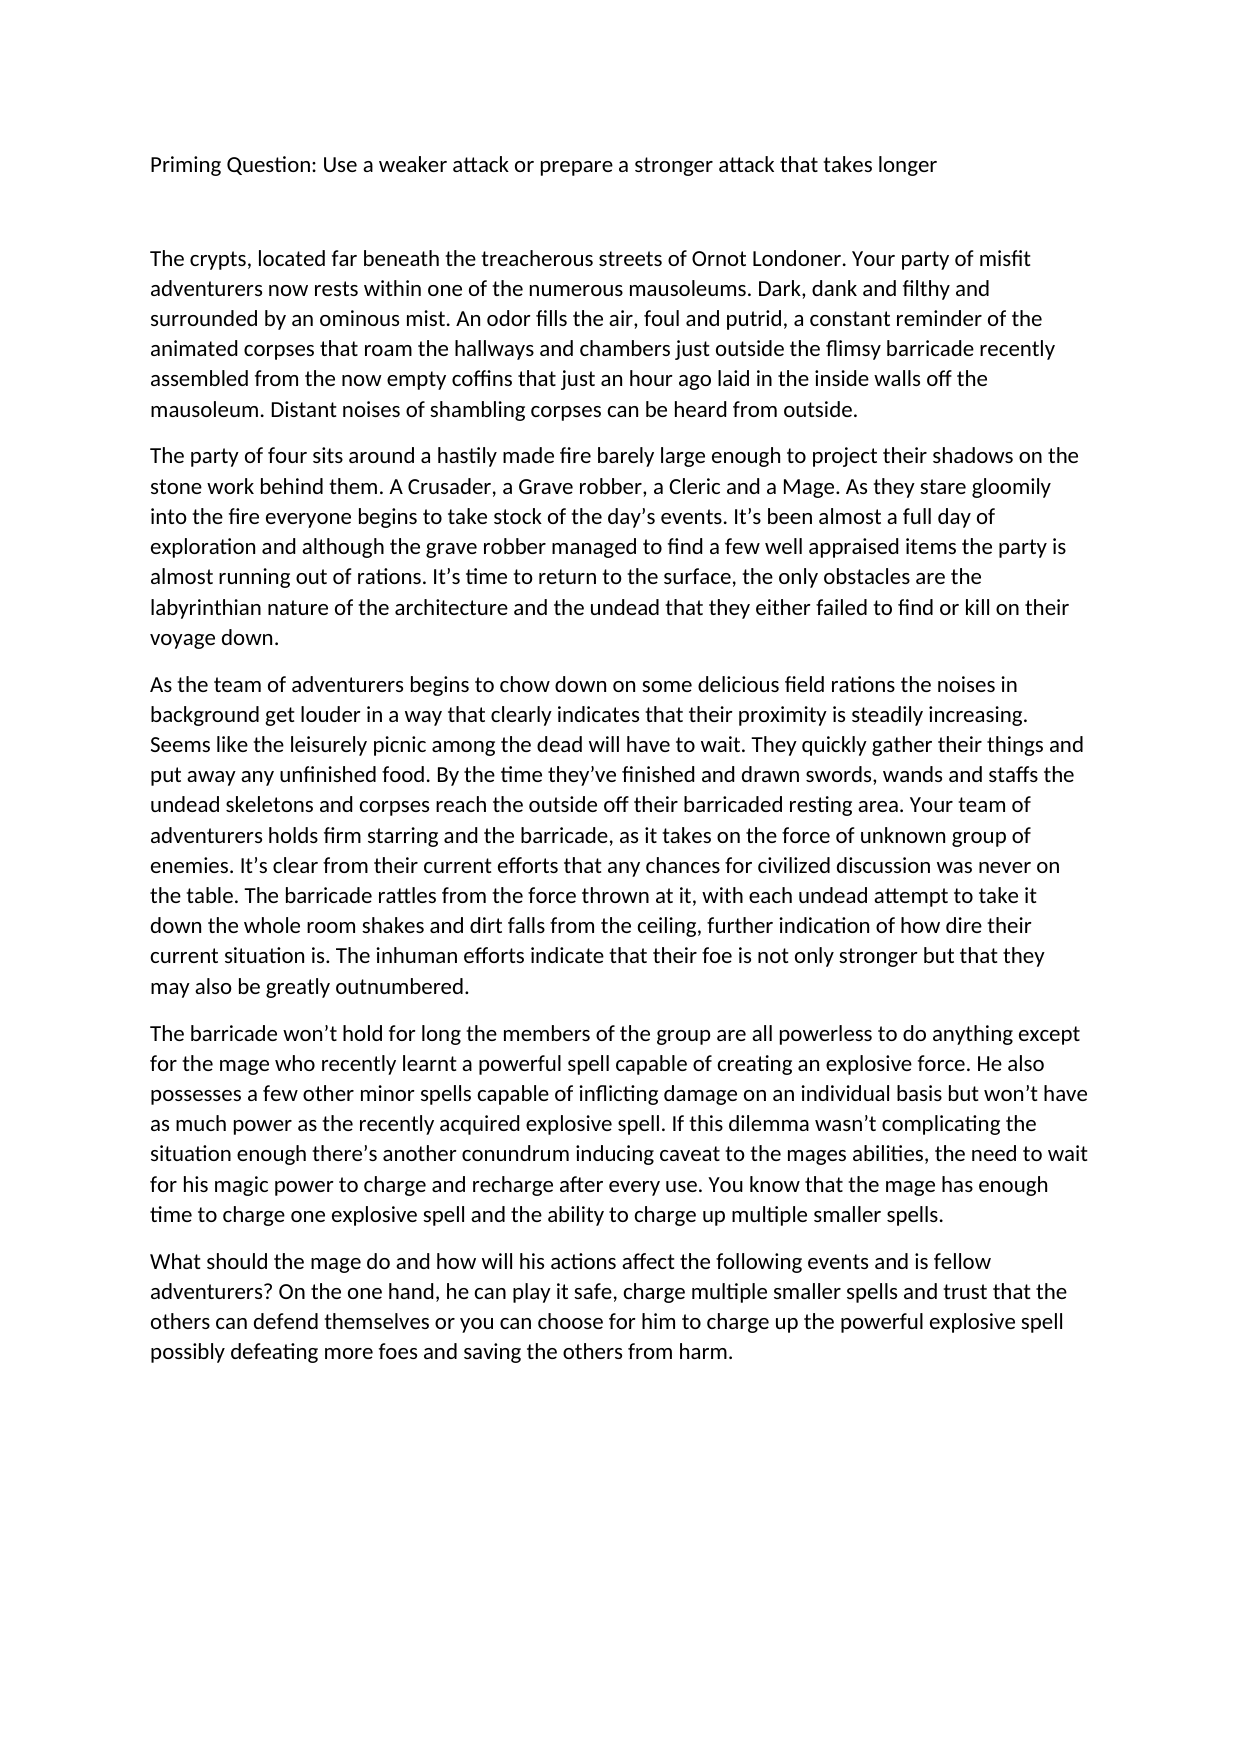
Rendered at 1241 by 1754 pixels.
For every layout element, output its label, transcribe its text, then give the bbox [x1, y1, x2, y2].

text What should the mage do and how will his actions affect the following events and is fellow adventurers? On the one hand, he can play it safe, charge multiple smaller spells and trust that the others can defend themselves or you can choose for him to charge up the powerful explosive spell possibly defeating more foes and saving the others from harm. [150, 1247, 1090, 1366]
text As the team of adventurers begins to chow down on some delicious field rations the noises in background get louder in a way that clearly indicates that their proximity is steadily increasing. Seems like the leisurely picnic among the dead will have to wait. They quickly gather their things and put away any unfinished food. By the time they’ve finished and drawn swords, wands and staffs the undead skeletons and corpses reach the outside off their barricaded resting area. Your team of adventurers holds firm starring and the barricade, as it takes on the force of unknown group of enemies. It’s clear from their current efforts that any chances for civilized discussion was never on the table. The barricade rattles from the force thrown at it, with each undead attempt to take it down the whole room shakes and dirt falls from the ceiling, further indication of how dire their current situation is. The inhuman efforts indicate that their foe is not only stronger but that they may also be greatly outnumbered. [150, 670, 1090, 1000]
text The barricade won’t hold for long the members of the group are all powerless to do anything except for the mage who recently learnt a powerful spell capable of creating an explosive force. He also possesses a few other minor spells capable of inflicting damage on an individual basis but won’t have as much power as the recently acquired explosive spell. If this dilemma wasn’t complicating the situation enough there’s another conundrum inducing caveat to the mages abilities, the need to wait for his magic power to charge and recharge after every use. You know that the mage has enough time to charge one explosive spell and the ability to charge up multiple smaller spells. [150, 1019, 1090, 1228]
text Priming Question: Use a weaker attack or prepare a stronger attack that takes longer [150, 150, 1090, 178]
text The crypts, located far beneath the treacherous streets of Ornot Londoner. Your party of misfit adventurers now rests within one of the numerous mausoleums. Dark, dank and filthy and surrounded by an ominous mist. An odor fills the air, foul and putrid, a constant reminder of the animated corpses that roam the hallways and chambers just outside the flimsy barricade recently assembled from the now empty coffins that just an hour ago laid in the inside walls off the mausoleum. Distant noises of shambling corpses can be heard from outside. [150, 244, 1090, 423]
text The party of four sits around a hastily made fire barely large enough to project their shadows on the stone work behind them. A Crusader, a Grave robber, a Cleric and a Mage. As they stare gloomily into the fire everyone begins to take stock of the day’s events. It’s been almost a full day of exploration and although the grave robber managed to find a few well appraised items the party is almost running out of rations. It’s time to return to the surface, the only obstacles are the labyrinthian nature of the architecture and the undead that they either failed to find or kill on their voyage down. [150, 442, 1090, 651]
